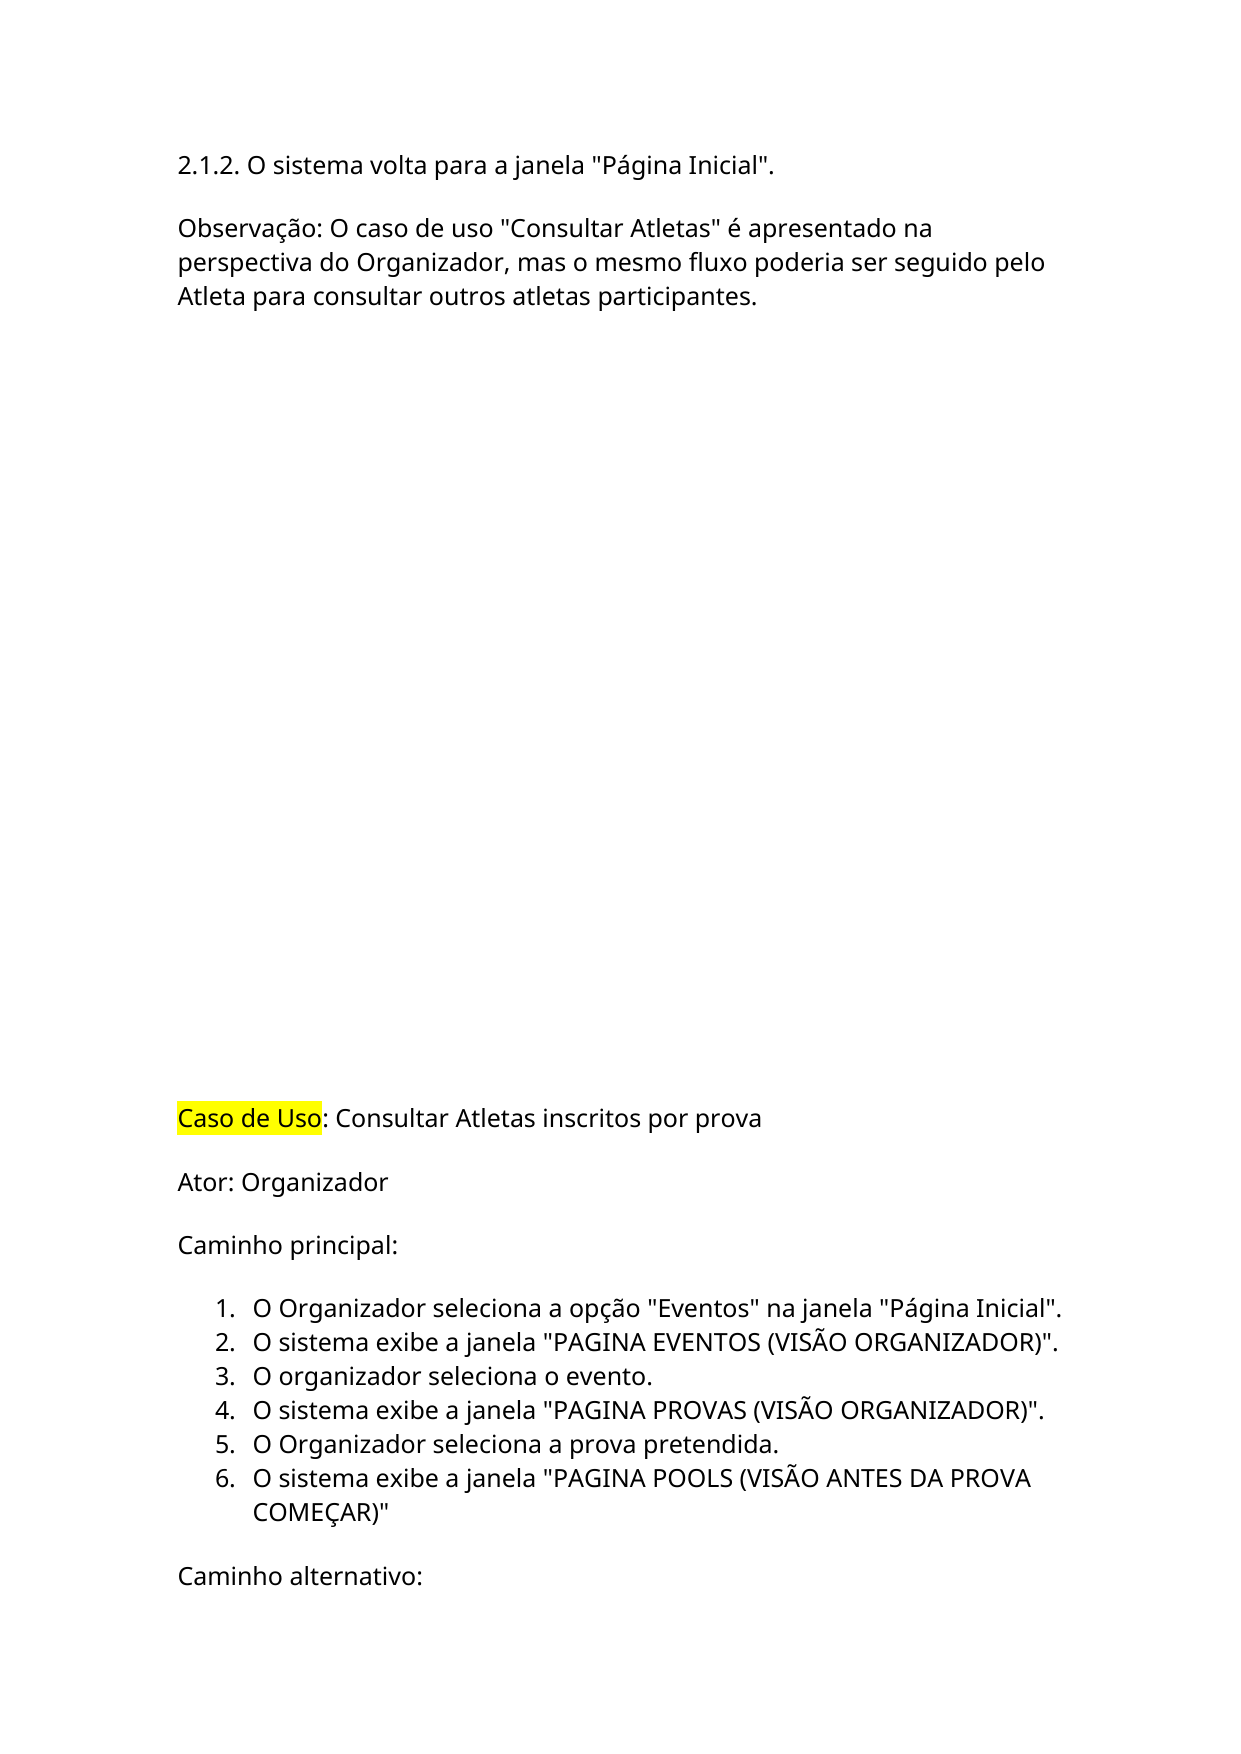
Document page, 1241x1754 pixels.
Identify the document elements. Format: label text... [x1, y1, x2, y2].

list O Organizador seleciona a prova pretendida. [215, 1427, 1063, 1461]
text 2.1.2. O sistema volta para a janela "Página Inicial". [177, 148, 1063, 182]
list O sistema exibe a janela "PAGINA POOLS (VISÃO ANTES DA PROVA COMEÇAR)" [215, 1461, 1063, 1529]
list O sistema exibe a janela "PAGINA PROVAS (VISÃO ORGANIZADOR)". [215, 1393, 1063, 1427]
list O organizador seleciona o evento. [215, 1359, 1063, 1393]
list O Organizador seleciona a opção "Eventos" na janela "Página Inicial". [215, 1291, 1063, 1325]
text Caminho alternativo: [177, 1558, 1063, 1592]
text Caso de Uso: Consultar Atletas inscritos por prova [322, 1101, 1063, 1135]
list O sistema exibe a janela "PAGINA EVENTOS (VISÃO ORGANIZADOR)". [215, 1325, 1063, 1359]
text Caminho principal: [177, 1227, 1063, 1261]
text Ator: Organizador [177, 1164, 1063, 1198]
text Observação: O caso de uso "Consultar Atletas" é apresentado na perspectiva do Organizador, mas o mesmo fluxo poderia ser seguido pelo Atleta para consultar outros atletas participantes. [177, 211, 1063, 313]
